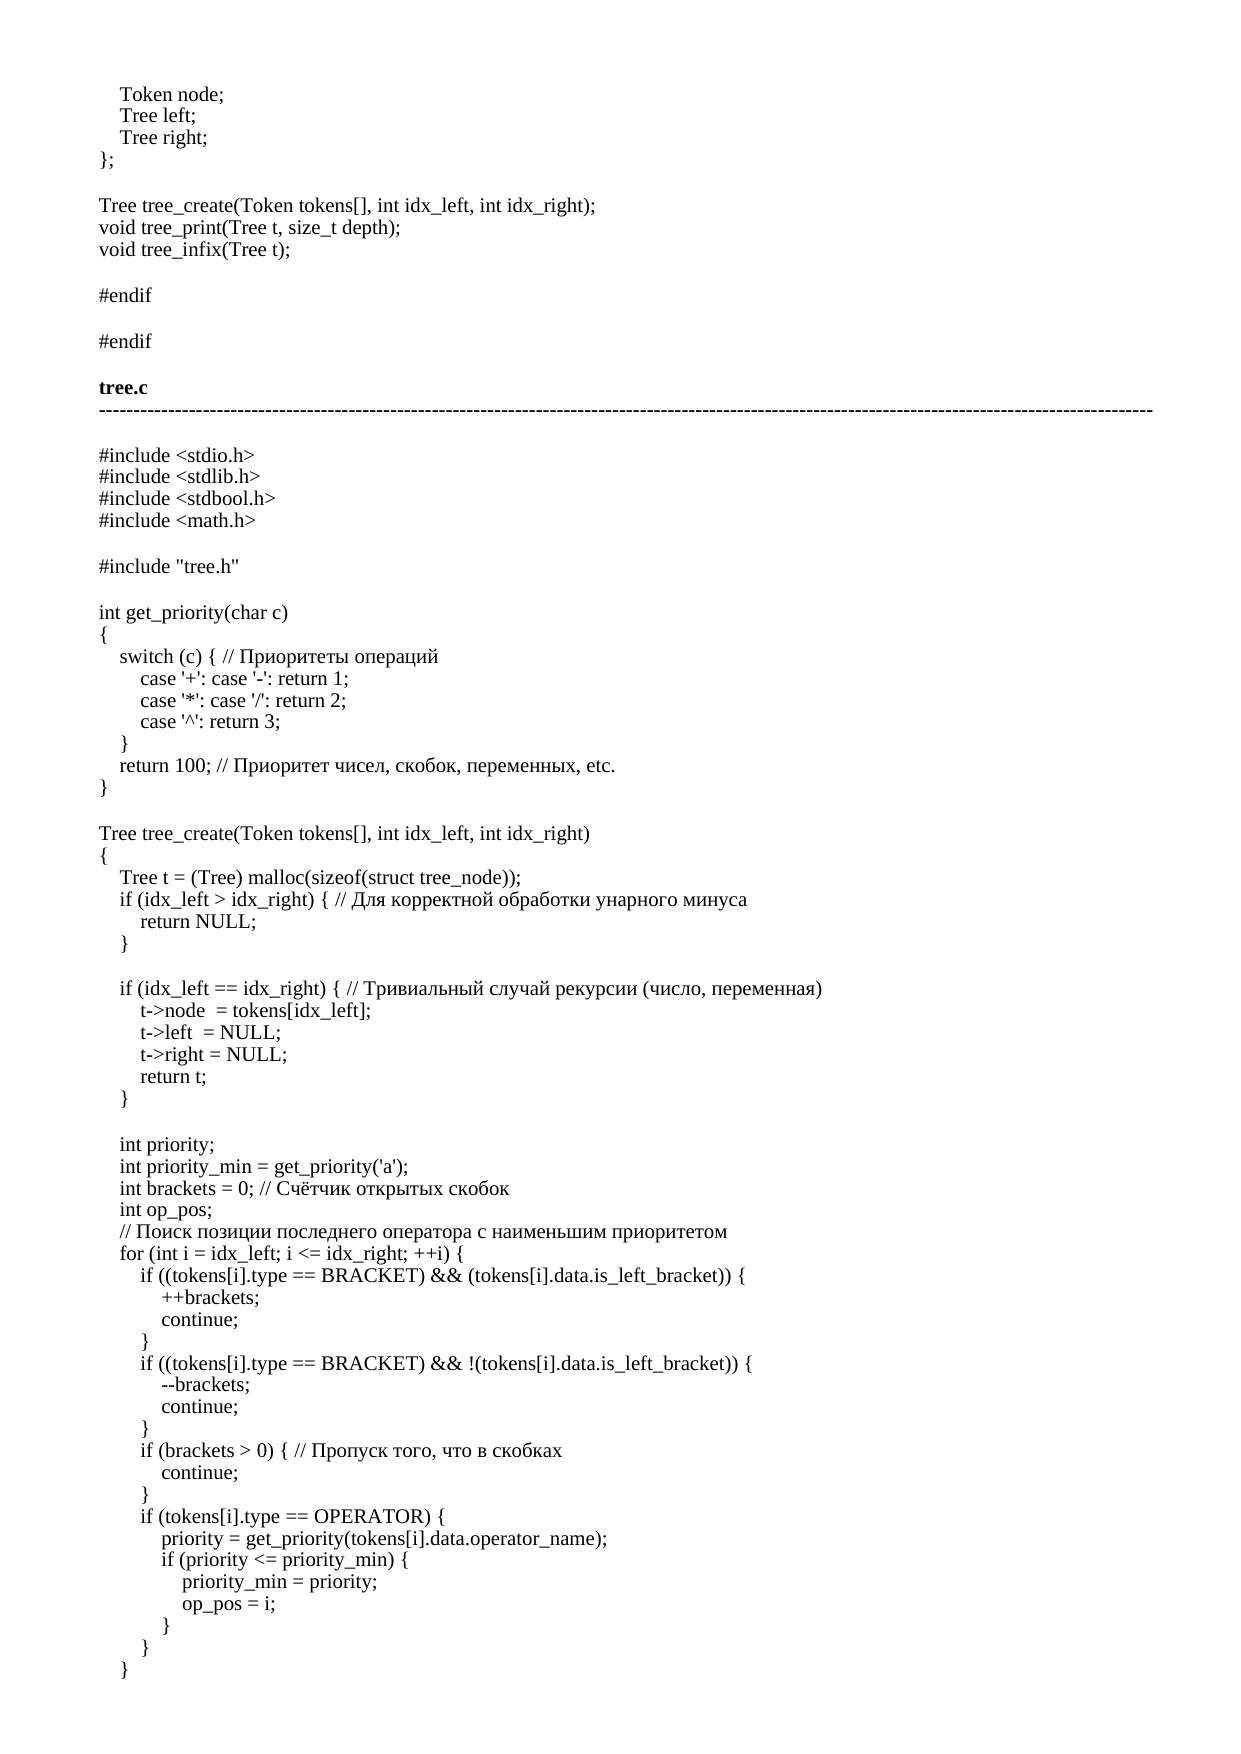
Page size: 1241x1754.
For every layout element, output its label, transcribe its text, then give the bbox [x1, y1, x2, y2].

text #include <stdlib.h> [98, 466, 1156, 488]
text } [98, 1615, 1156, 1637]
text if (idx_left == idx_right) { // Тривиальный случай рекурсии (число, переменная) [98, 978, 1156, 1000]
text #include <stdbool.h> [98, 488, 1156, 510]
text #endif [98, 285, 1156, 307]
text return t; [98, 1066, 1156, 1088]
text { [98, 624, 1156, 646]
text int brackets = 0; // Счётчик открытых скобок [98, 1177, 1156, 1199]
text priority_min = priority; [98, 1571, 1156, 1593]
text int op_pos; [98, 1199, 1156, 1221]
text Tree t = (Tree) malloc(sizeof(struct tree_node)); [98, 867, 1156, 889]
text int priority_min = get_priority('a'); [98, 1156, 1156, 1177]
text } [98, 1637, 1156, 1659]
text --brackets; [98, 1374, 1156, 1396]
text continue; [98, 1462, 1156, 1484]
text continue; [98, 1309, 1156, 1331]
text if (tokens[i].type == OPERATOR) { [98, 1506, 1156, 1527]
text continue; [98, 1396, 1156, 1418]
text return NULL; [98, 911, 1156, 932]
text #endif [98, 331, 1156, 353]
text // Поиск позиции последнего оператора с наименьшим приоритетом [98, 1221, 1156, 1243]
text priority = get_priority(tokens[i].data.operator_name); [98, 1527, 1156, 1549]
text return 100; // Приоритет чисел, скобок, переменных, etc. [98, 755, 1156, 777]
text { [98, 845, 1156, 867]
text Token node; [98, 83, 1156, 105]
text Tree tree_create(Token tokens[], int idx_left, int idx_right) [98, 823, 1156, 845]
text t->left = NULL; [98, 1022, 1156, 1044]
text for (int i = idx_left; i <= idx_right; ++i) { [98, 1243, 1156, 1265]
text t->right = NULL; [98, 1044, 1156, 1066]
text #include "tree.h" [98, 556, 1156, 578]
text int get_priority(char c) [98, 602, 1156, 624]
text }; [98, 149, 1156, 171]
text } [98, 777, 1156, 799]
text if (brackets > 0) { // Пропуск того, что в скобках [98, 1440, 1156, 1462]
text } [98, 1331, 1156, 1352]
text if ((tokens[i].type == BRACKET) && !(tokens[i].data.is_left_bracket)) { [98, 1352, 1156, 1374]
text Tree left; [98, 105, 1156, 127]
text } [98, 1088, 1156, 1109]
text if (priority <= priority_min) { [98, 1549, 1156, 1571]
text case '+': case '-': return 1; [98, 668, 1156, 689]
text } [98, 1659, 1156, 1681]
text void tree_infix(Tree t); [98, 239, 1156, 261]
text Tree right; [98, 127, 1156, 149]
text case '^': return 3; [98, 711, 1156, 733]
text void tree_print(Tree t, size_t depth); [98, 217, 1156, 239]
text tree.c -------------------------------------------------------------------------------------------------------------------------------------------------------- [98, 377, 1156, 421]
text #include <math.h> [98, 510, 1156, 532]
text case '*': case '/': return 2; [98, 689, 1156, 711]
text Tree tree_create(Token tokens[], int idx_left, int idx_right); [98, 195, 1156, 217]
text } [98, 932, 1156, 954]
text if (idx_left > idx_right) { // Для корректной обработки унарного минуса [98, 889, 1156, 911]
text #include <stdio.h> [98, 444, 1156, 466]
text if ((tokens[i].type == BRACKET) && (tokens[i].data.is_left_bracket)) { [98, 1265, 1156, 1287]
text } [98, 1418, 1156, 1440]
text t->node = tokens[idx_left]; [98, 1000, 1156, 1022]
text op_pos = i; [98, 1593, 1156, 1615]
text ++brackets; [98, 1287, 1156, 1309]
text } [98, 733, 1156, 755]
text int priority; [98, 1134, 1156, 1156]
text switch (c) { // Приоритеты операций [98, 646, 1156, 668]
text } [98, 1484, 1156, 1506]
